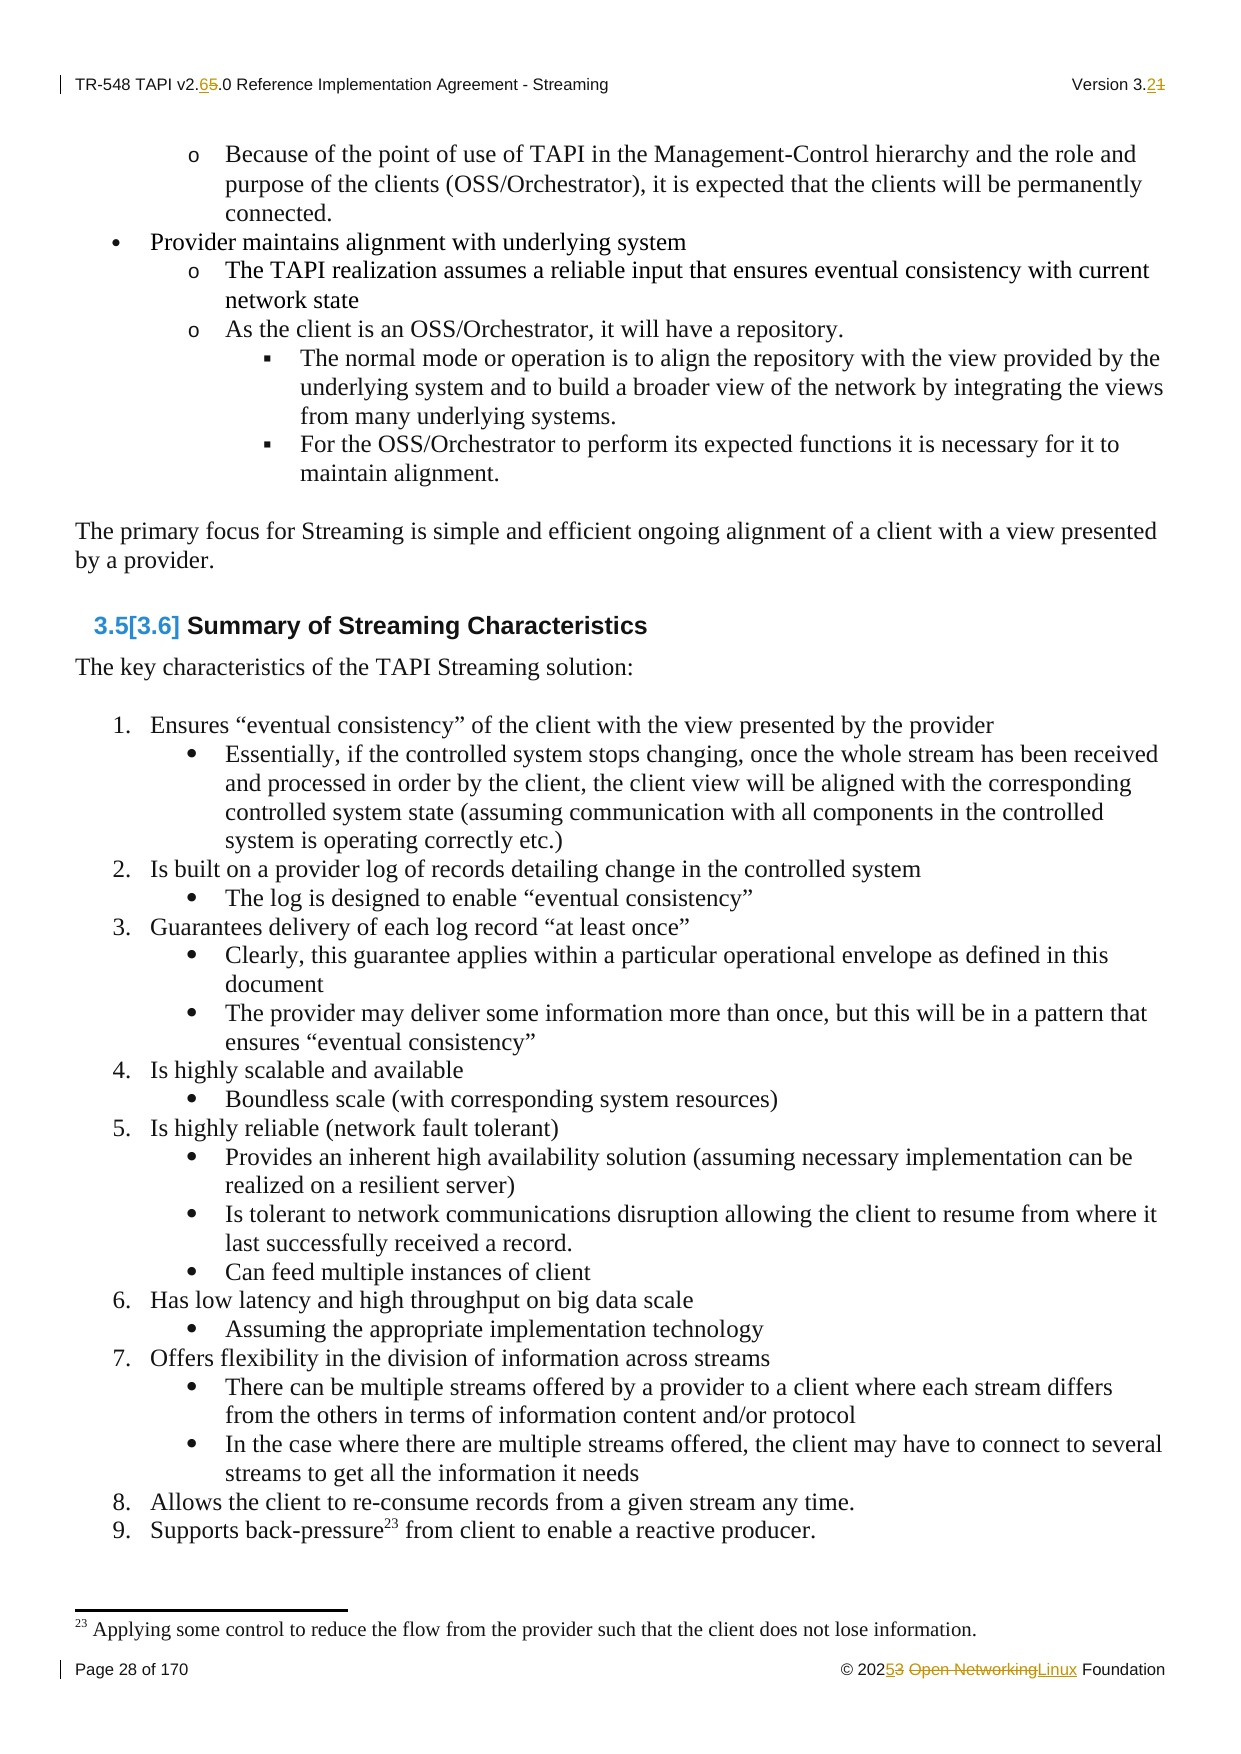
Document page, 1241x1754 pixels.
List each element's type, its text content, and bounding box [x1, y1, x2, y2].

list Provider maintains alignment with underlying system [112, 227, 1165, 255]
list In the case where there are multiple streams offered, the client may have to connect to several streams to get all the information it needs [187, 1429, 1165, 1487]
list As the client is an OSS/Orchestrator, it will have a repository. [187, 314, 1165, 343]
list Is built on a provider log of records detailing change in the controlled system [112, 854, 1165, 883]
list The TAPI realization assumes a reliable input that ensures eventual consistency with current network state [187, 255, 1165, 314]
list Clearly, this guarantee applies within a particular operational envelope as defined in this document [187, 940, 1165, 998]
list Guarantees delivery of each log record “at least once” [112, 912, 1165, 940]
list Essentially, if the controlled system stops changing, once the whole stream has been received and processed in order by the client, the client view will be aligned with the corresponding controlled system state (assuming communication with all components in the controlled system is operating correctly etc.) [187, 739, 1165, 854]
list Is highly reliable (network fault tolerant) [112, 1113, 1165, 1142]
list The log is designed to enable “eventual consistency” [187, 883, 1165, 912]
text The key characteristics of the TAPI Streaming solution: [75, 652, 1165, 681]
list Provides an inherent high availability solution (assuming necessary implementation can be realized on a resilient server) [187, 1142, 1165, 1199]
list Is tolerant to network communications disruption allowing the client to resume from where it last successfully received a record. [187, 1199, 1165, 1257]
list Ensures “eventual consistency” of the client with the view presented by the provider [112, 710, 1165, 739]
list There can be multiple streams offered by a provider to a client where each stream differs from the others in terms of information content and/or protocol [187, 1372, 1165, 1429]
text The primary focus for Streaming is simple and efficient ongoing alignment of a client with a view presented by a provider. [75, 516, 1165, 574]
list For the OSS/Orchestrator to perform its expected functions it is necessary for it to maintain alignment. [262, 429, 1165, 487]
list Has low latency and high throughput on big data scale [112, 1285, 1165, 1314]
list Is highly scalable and available [112, 1055, 1165, 1084]
list The provider may deliver some information more than once, but this will be in a pattern that ensures “eventual consistency” [187, 998, 1165, 1055]
list Can feed multiple instances of client [187, 1257, 1165, 1285]
list Offers flexibility in the division of information across streams [112, 1343, 1165, 1372]
list The normal mode or operation is to align the repository with the view provided by the underlying system and to build a broader view of the network by integrating the views from many underlying systems. [262, 343, 1165, 429]
subtitle Summary of Streaming Characteristics [94, 611, 1165, 640]
list Supports back-pressure from client to enable a reactive producer. [112, 1515, 1165, 1544]
list Allows the client to re-consume records from a given stream any time. [112, 1487, 1165, 1515]
list Assuming the appropriate implementation technology [187, 1314, 1165, 1343]
list Because of the point of use of TAPI in the Management-Control hierarchy and the role and purpose of the clients (OSS/Orchestrator), it is expected that the clients will be permanently connected. [187, 139, 1165, 227]
list Boundless scale (with corresponding system resources) [187, 1084, 1165, 1113]
